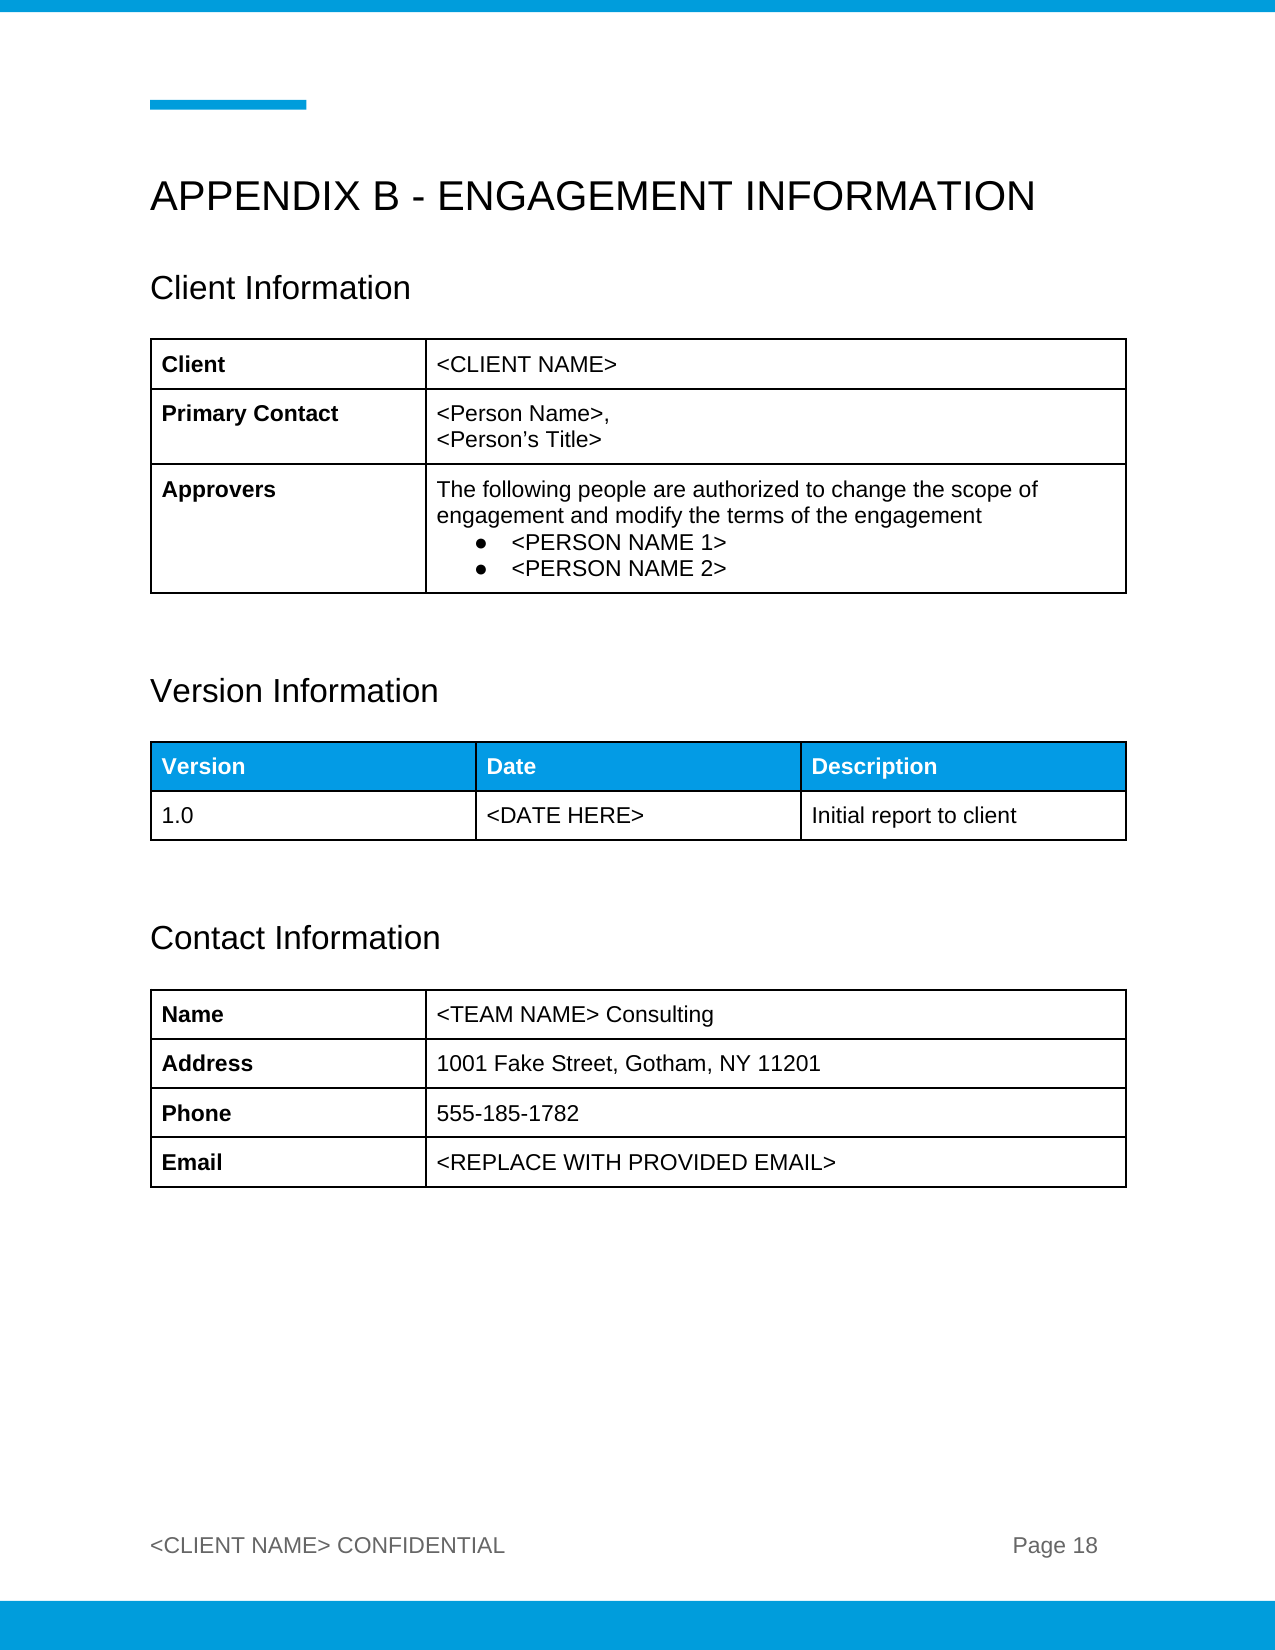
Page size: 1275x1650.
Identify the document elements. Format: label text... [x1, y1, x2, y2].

table_cell 555-185-1782 [427, 1089, 1125, 1136]
table_cell The following people are authorized to change the scope of engagement and modify the terms of the engagement <PERSON NAME 1> <PERSON NAME 2> [427, 465, 1125, 592]
table_cell Phone [152, 1089, 425, 1136]
subtitle APPENDIX B - ENGAGEMENT INFORMATION [150, 171, 1125, 219]
table_cell <Person Name>, <Person’s Title> [427, 390, 1125, 463]
subtitle Version Information [150, 671, 1125, 709]
table_cell <REPLACE WITH PROVIDED EMAIL> [427, 1138, 1125, 1186]
table_cell 1001 Fake Street, Gotham, NY 11201 [427, 1040, 1125, 1087]
table_header Version [152, 743, 475, 790]
table_cell Initial report to client [802, 792, 1125, 839]
table_header Name [152, 991, 425, 1038]
table_header Client [152, 340, 425, 388]
table_header <CLIENT NAME> [427, 340, 1125, 388]
table_cell Address [152, 1040, 425, 1087]
table_cell Primary Contact [152, 390, 425, 463]
subtitle Contact Information [150, 918, 1125, 957]
table_header <TEAM NAME> Consulting [427, 991, 1125, 1038]
table_header Date [477, 743, 800, 790]
table_cell <DATE HERE> [477, 792, 800, 839]
table_cell Email [152, 1138, 425, 1186]
table_header Description [802, 743, 1125, 790]
table_cell Approvers [152, 465, 425, 592]
table_cell 1.0 [152, 792, 475, 839]
subtitle Client Information [150, 268, 1125, 307]
